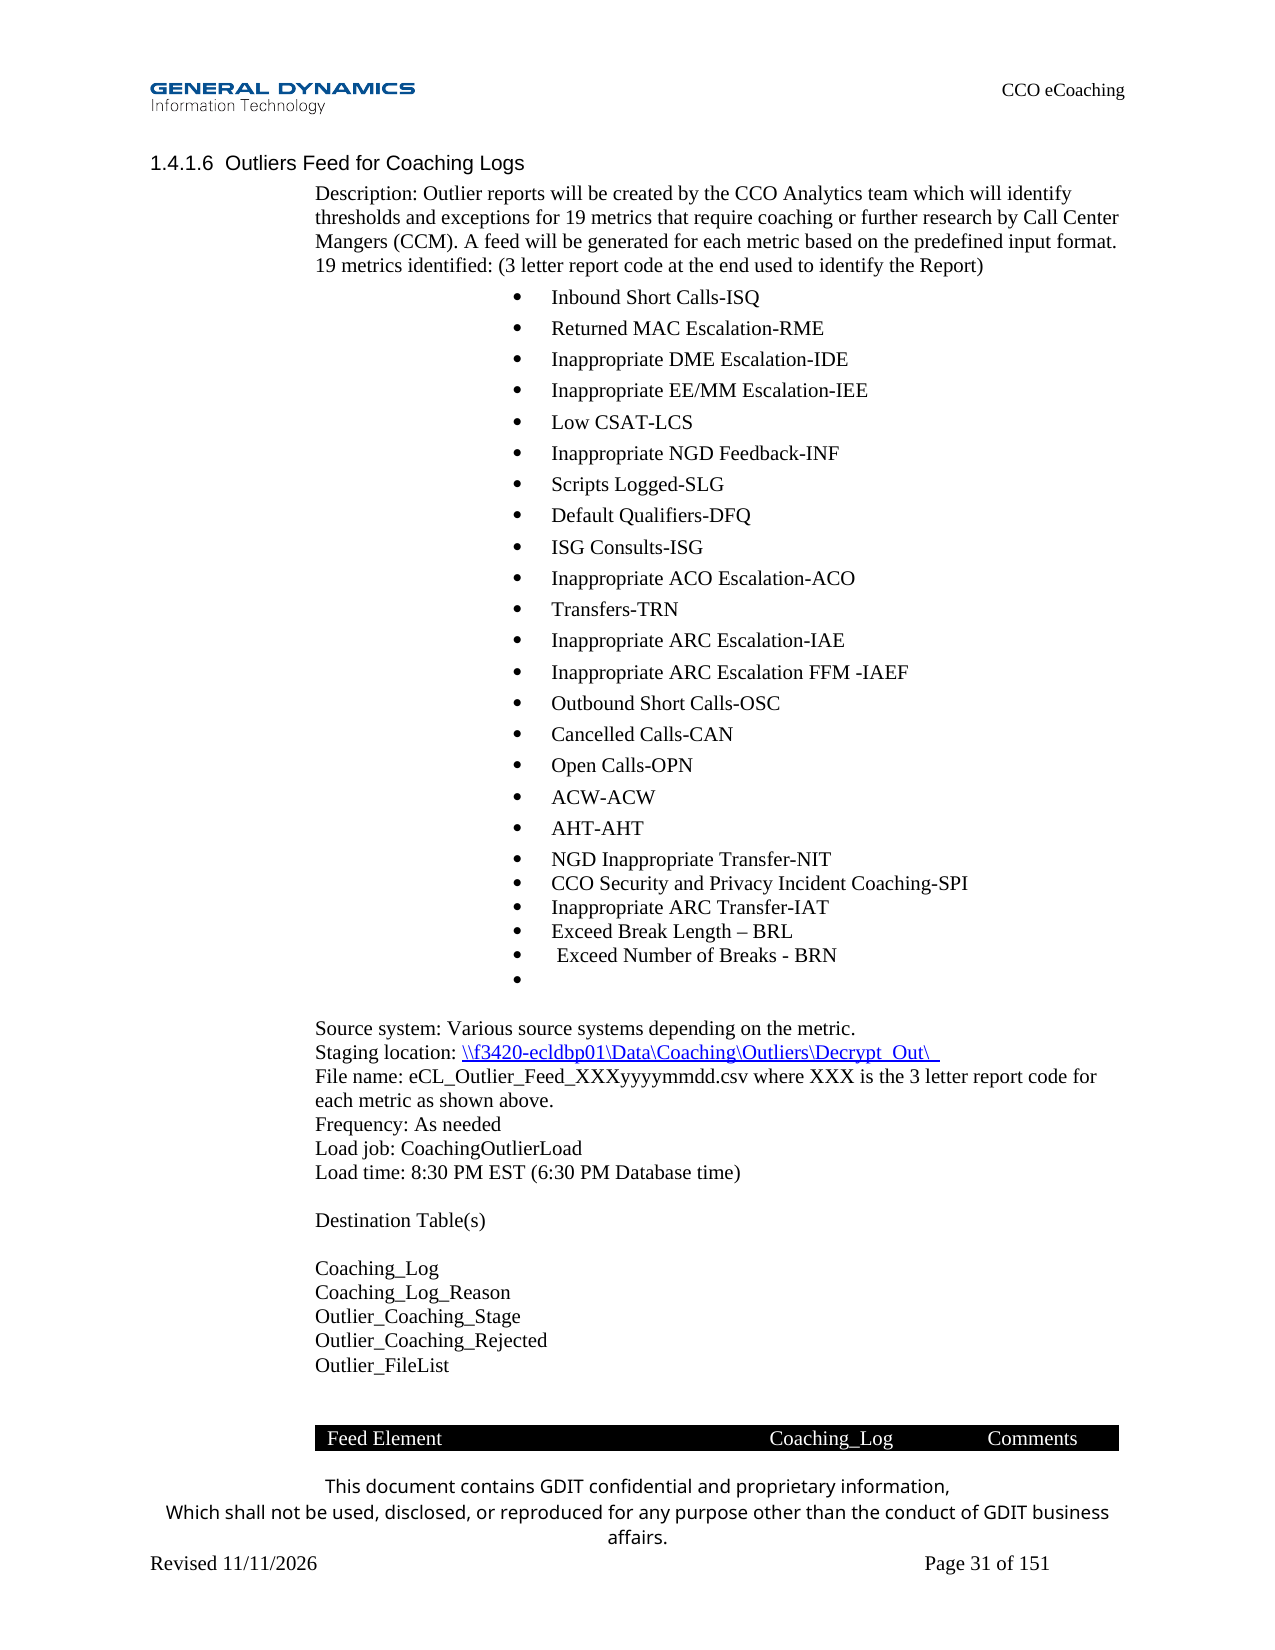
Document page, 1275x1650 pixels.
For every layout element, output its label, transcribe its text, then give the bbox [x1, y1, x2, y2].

table_cell Open Calls-OPN [375, 746, 1022, 777]
table_cell Inappropriate ARC Escalation-IAE [375, 621, 1022, 652]
text Source system: Various source systems depending on the metric. [315, 1016, 1125, 1040]
text Outlier_Coaching_Rejected [315, 1328, 1125, 1352]
table_cell Transfers-TRN [375, 590, 1022, 621]
text Outlier_FileList [315, 1352, 1125, 1377]
text Coaching_Log [315, 1256, 1125, 1280]
text Load job: CoachingOutlierLoad [315, 1136, 1125, 1160]
table_cell Inappropriate NGD Feedback-INF [375, 434, 1022, 465]
table_header Inbound Short Calls-ISQ [375, 278, 1022, 309]
table_cell Inappropriate ARC Escalation FFM -IAEF [375, 653, 1022, 684]
subtitle Outliers Feed for Coaching Logs [150, 150, 1125, 175]
table_cell Default Qualifiers-DFQ [375, 496, 1022, 527]
table_header Coaching_Log [759, 1426, 976, 1450]
text Load time: 8:30 PM EST (6:30 PM Database time) [315, 1160, 1125, 1184]
text Destination Table(s) [315, 1208, 1125, 1232]
table_cell CCO Security and Privacy Incident Coaching-SPI Inappropriate ARC Transfer-IAT Exceed Break Length – BRL Exceed Number of Breaks - BRN [375, 871, 1022, 992]
table_cell Outbound Short Calls-OSC [375, 684, 1022, 715]
table_cell Scripts Logged-SLG [375, 465, 1022, 496]
table_cell Low CSAT-LCS [375, 403, 1022, 434]
table_cell AHT-AHT [375, 809, 1022, 840]
table_cell Inappropriate DME Escalation-IDE [375, 340, 1022, 371]
text Frequency: As needed [315, 1112, 1125, 1136]
text Coaching_Log_Reason [315, 1280, 1125, 1304]
table_cell Returned MAC Escalation-RME [375, 309, 1022, 340]
table_cell Inappropriate ACO Escalation-ACO [375, 559, 1022, 590]
table_header Feed Element [316, 1426, 758, 1450]
text Staging location: \\f3420-ecldbp01\Data\Coaching\Outliers\Decrypt_Out\ [315, 1040, 1125, 1064]
text Description: Outlier reports will be created by the CCO Analytics team which will identify thresholds and exceptions for 19 metrics that require coaching or further research by Call Center Mangers (CCM). A feed will be generated for each metric based on the predefined input format. [315, 181, 1125, 253]
table_cell ACW-ACW [375, 778, 1022, 809]
picture [126, 67, 439, 130]
table_cell ISG Consults-ISG [375, 528, 1022, 559]
table_cell Cancelled Calls-CAN [375, 715, 1022, 746]
table_header Comments [977, 1426, 1118, 1450]
table_cell NGD Inappropriate Transfer-NIT [375, 840, 1022, 871]
text Outlier_Coaching_Stage [315, 1304, 1125, 1328]
table_cell Inappropriate EE/MM Escalation-IEE [375, 371, 1022, 402]
text 19 metrics identified: (3 letter report code at the end used to identify the Report) [315, 253, 1125, 277]
text File name: eCL_Outlier_Feed_XXXyyyymmdd.csv where XXX is the 3 letter report code for each metric as shown above. [315, 1064, 1125, 1112]
